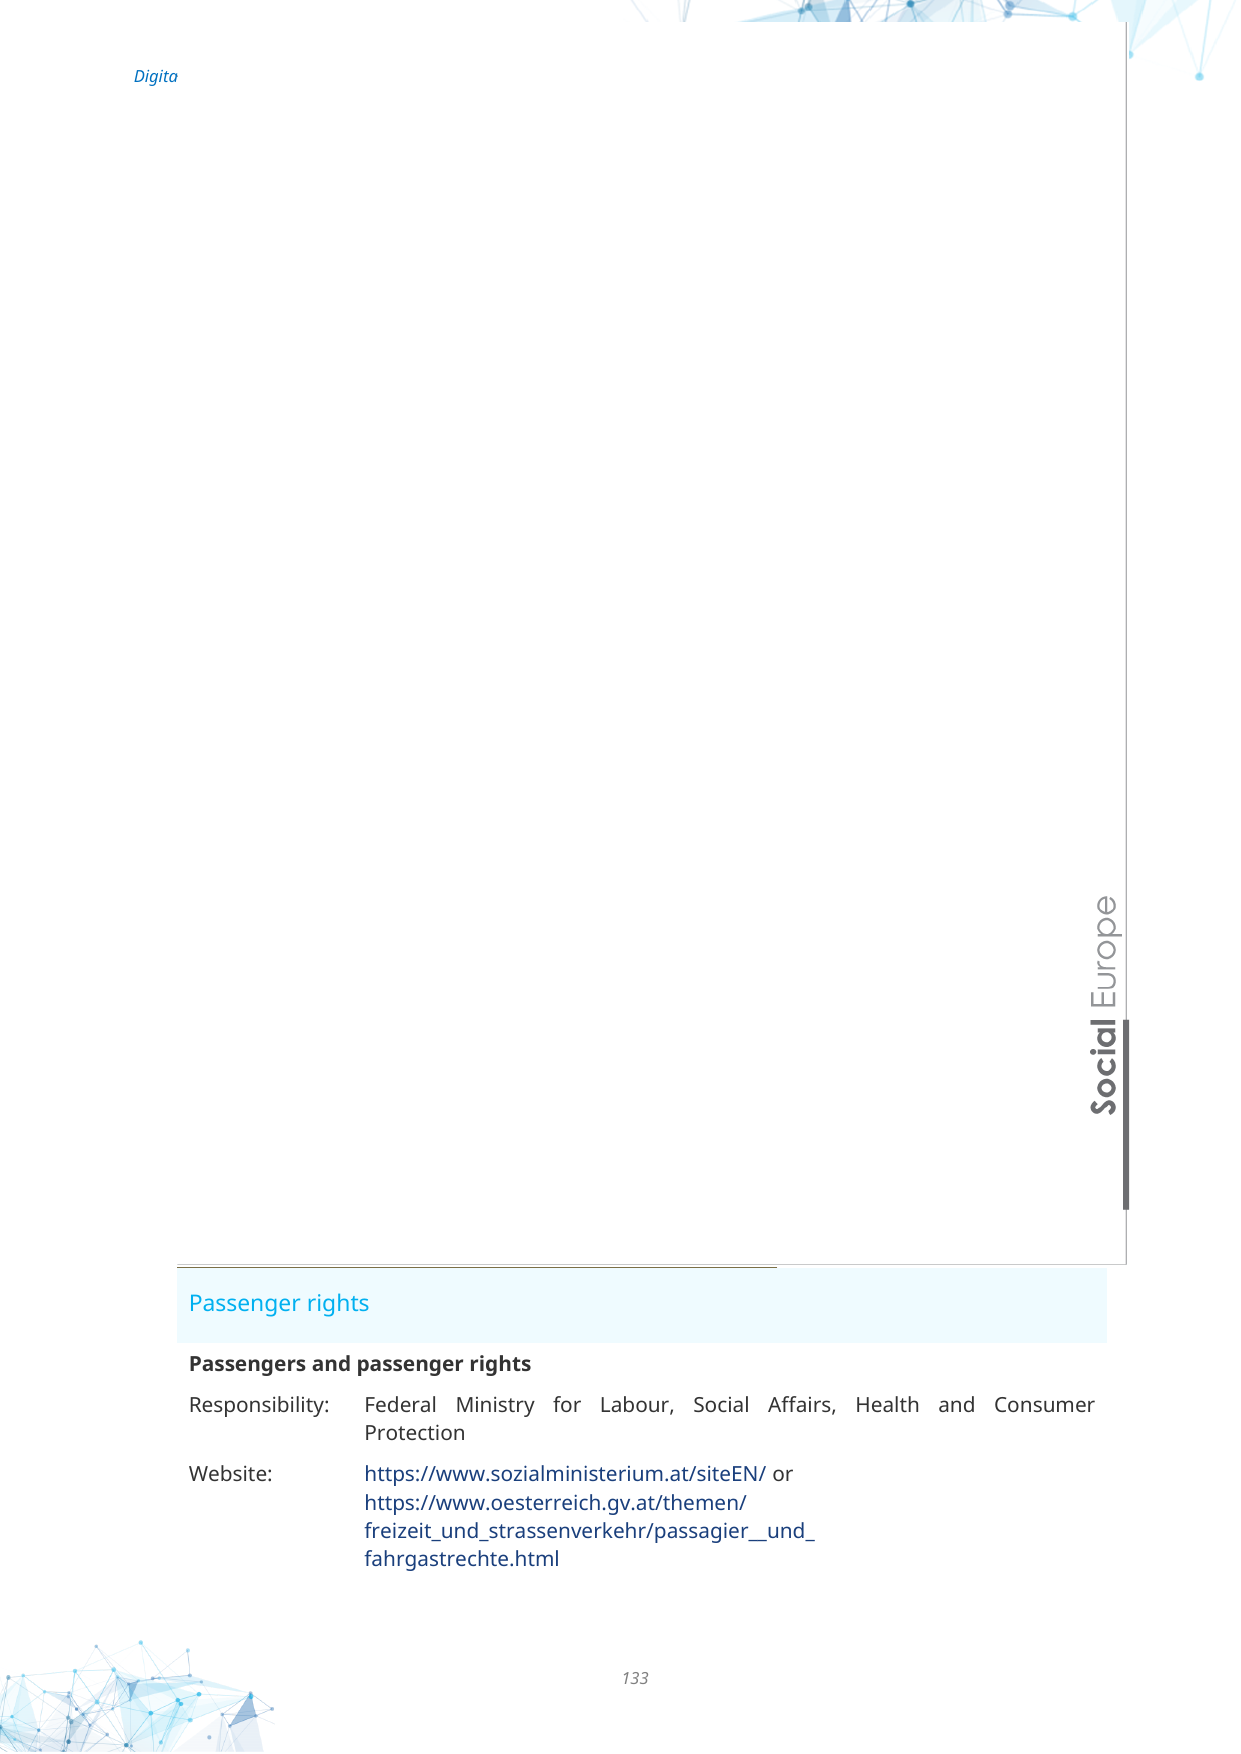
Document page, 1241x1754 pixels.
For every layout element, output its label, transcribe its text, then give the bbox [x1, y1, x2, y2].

table_cell Passengers and passenger rights [177, 1343, 1107, 1384]
picture [177, 22, 1130, 1265]
table_cell https://www.sozialministerium.at/siteEN/ or https://www.oesterreich.gv.at/themen/ freizeit_und_strassenverkehr/passagier__und_ fahrgastrechte.html [353, 1453, 1107, 1579]
table_cell Responsibility: [177, 1384, 353, 1453]
table_cell Website: [177, 1453, 353, 1579]
table_cell Federal Ministry for Labour, Social Affairs, Health and Consumer Protection [353, 1384, 1107, 1453]
table_cell Passenger rights [177, 1268, 1107, 1343]
